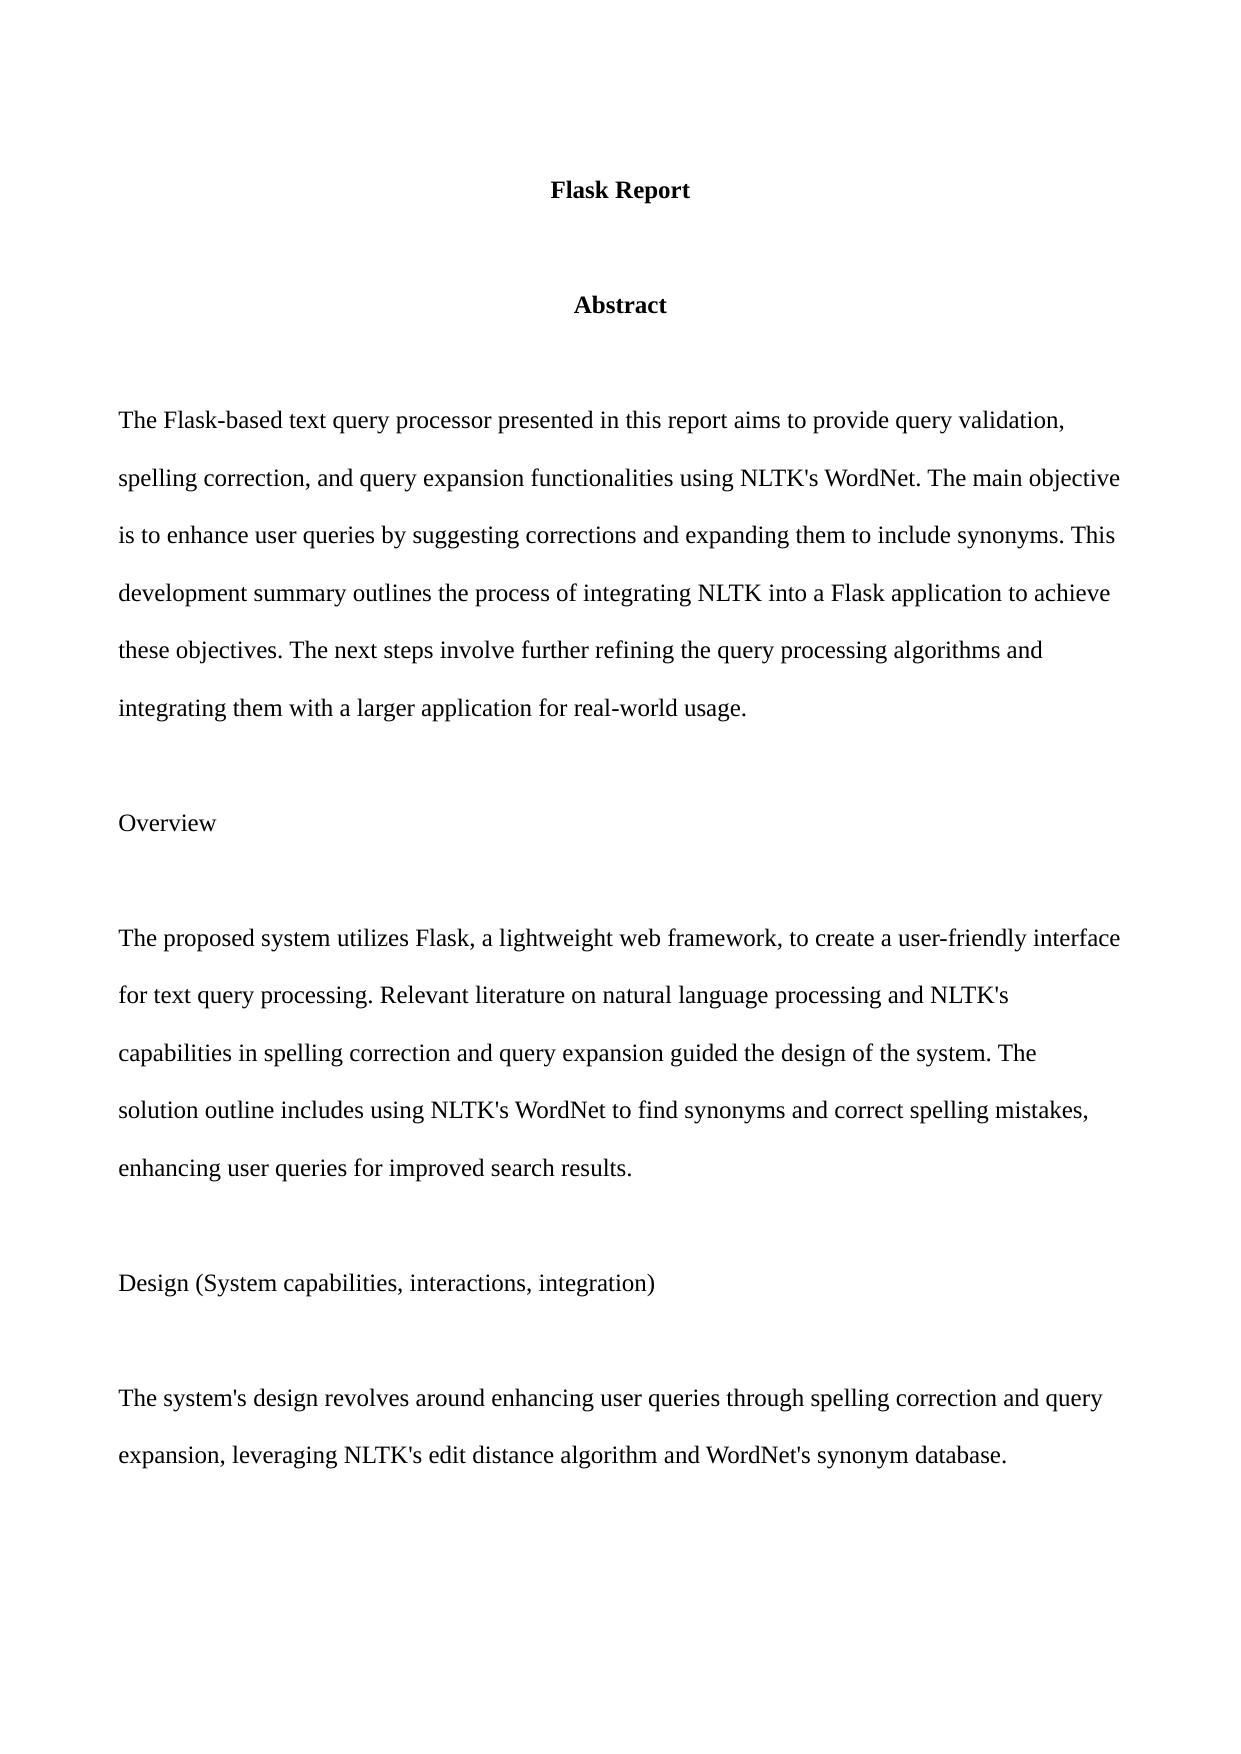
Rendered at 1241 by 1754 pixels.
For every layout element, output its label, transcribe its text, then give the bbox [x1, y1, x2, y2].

text Overview [118, 808, 1122, 837]
text The proposed system utilizes Flask, a lightweight web framework, to create a user-friendly interface for text query processing. Relevant literature on natural language processing and NLTK's capabilities in spelling correction and query expansion guided the design of the system. The solution outline includes using NLTK's WordNet to find synonyms and correct spelling mistakes, enhancing user queries for improved search results. [118, 923, 1122, 1182]
text The system's design revolves around enhancing user queries through spelling correction and query expansion, leveraging NLTK's edit distance algorithm and WordNet's synonym database. [118, 1383, 1122, 1469]
text Flask Report [118, 176, 1122, 204]
text Design (System capabilities, interactions, integration) [118, 1268, 1122, 1297]
text The Flask-based text query processor presented in this report aims to provide query validation, spelling correction, and query expansion functionalities using NLTK's WordNet. The main objective is to enhance user queries by suggesting corrections and expanding them to include synonyms. This development summary outlines the process of integrating NLTK into a Flask application to achieve these objectives. The next steps involve further refining the query processing algorithms and integrating them with a larger application for real-world usage. [118, 406, 1122, 722]
text Abstract [118, 291, 1122, 319]
